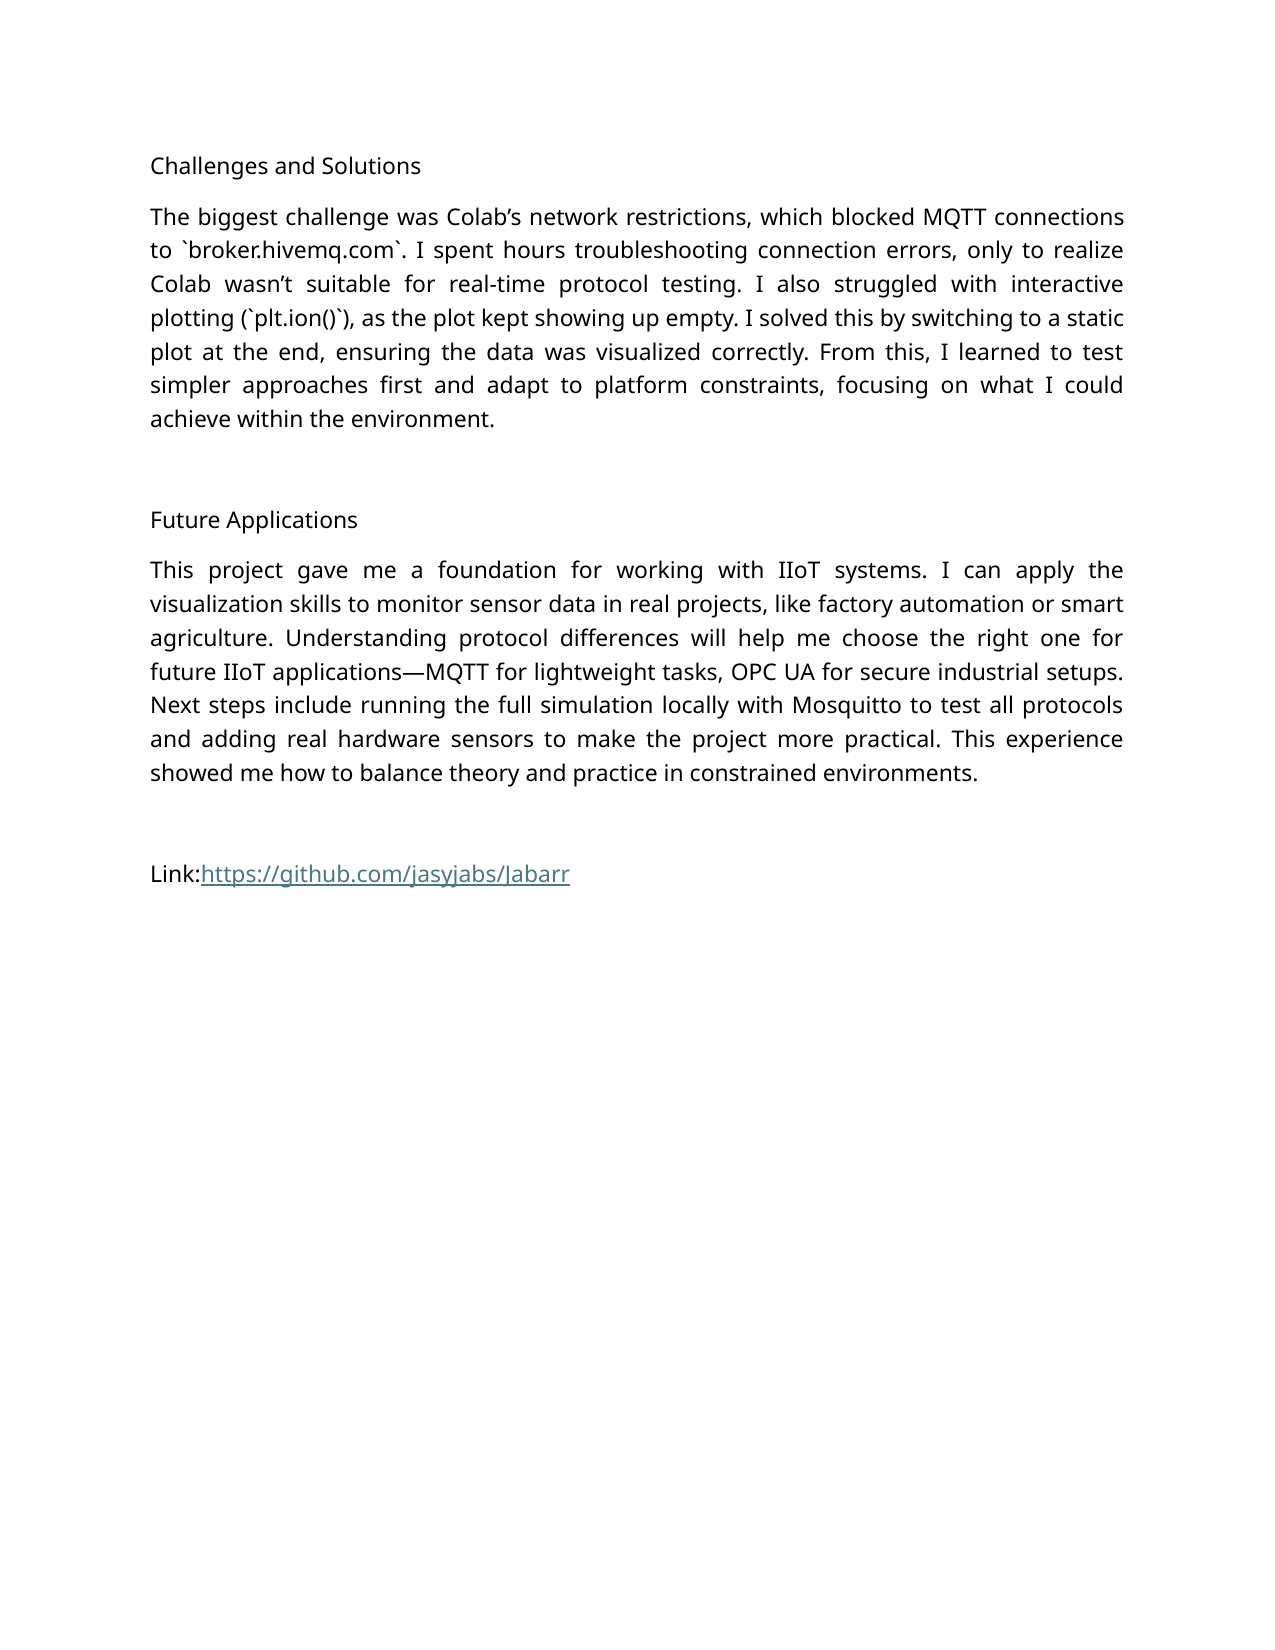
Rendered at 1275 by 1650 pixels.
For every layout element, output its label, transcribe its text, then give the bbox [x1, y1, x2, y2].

text The biggest challenge was Colab’s network restrictions, which blocked MQTT connections to `broker.hivemq.com`. I spent hours troubleshooting connection errors, only to realize Colab wasn’t suitable for real-time protocol testing. I also struggled with interactive plotting (`plt.ion()`), as the plot kept showing up empty. I solved this by switching to a static plot at the end, ensuring the data was visualized correctly. From this, I learned to test simpler approaches first and adapt to platform constraints, focusing on what I could achieve within the environment. [150, 200, 1125, 434]
text Challenges and Solutions [150, 150, 1125, 181]
text Future Applications [150, 504, 1125, 535]
text Link:https://github.com/jasyjabs/Jabarr [150, 857, 1125, 889]
text This project gave me a foundation for working with IIoT systems. I can apply the visualization skills to monitor sensor data in real projects, like factory automation or smart agriculture. Understanding protocol differences will help me choose the right one for future IIoT applications—MQTT for lightweight tasks, OPC UA for secure industrial setups. Next steps include running the full simulation locally with Mosquitto to test all protocols and adding real hardware sensors to make the project more practical. This experience showed me how to balance theory and practice in constrained environments. [150, 554, 1125, 788]
